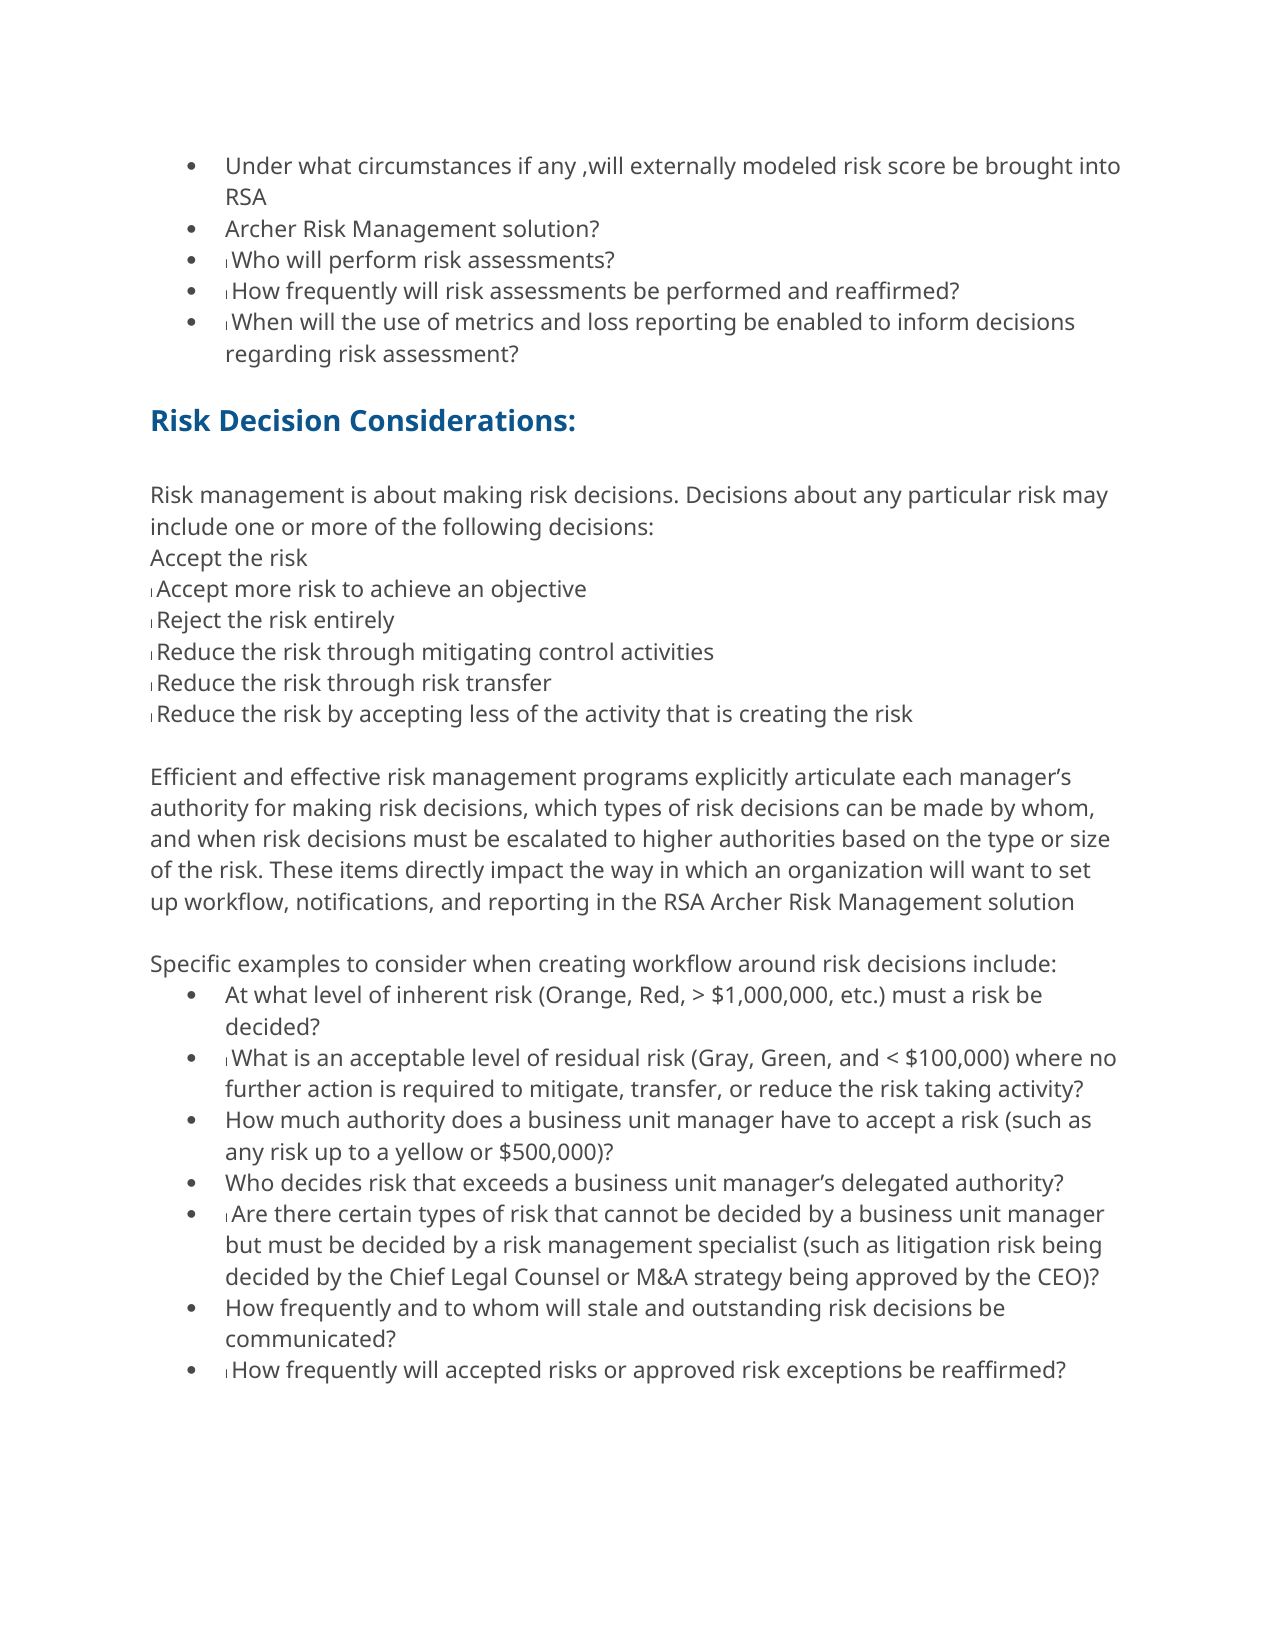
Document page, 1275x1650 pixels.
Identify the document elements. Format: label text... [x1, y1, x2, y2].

list At what level of inherent risk (Orange, Red, > $1,000,000, etc.) must a risk be decided? [187, 979, 1125, 1042]
list How much authority does a business unit manager have to accept a risk (such as any risk up to a yellow or $500,000)? [187, 1104, 1125, 1167]
list l How frequently will accepted risks or approved risk exceptions be reaffirmed? [187, 1354, 1125, 1386]
list How frequently and to whom will stale and outstanding risk decisions be communicated? [187, 1292, 1125, 1354]
list Under what circumstances if any ,will externally modeled risk score be brought into RSA [187, 150, 1125, 212]
list l Who will perform risk assessments? [187, 244, 1125, 275]
list l What is an acceptable level of residual risk (Gray, Green, and < $100,000) where no further action is required to mitigate, transfer, or reduce the risk taking activity? [187, 1042, 1125, 1104]
text l Reduce the risk through mitigating control activities [150, 636, 1125, 667]
text Accept the risk [150, 542, 1125, 573]
text l Reduce the risk by accepting less of the activity that is creating the risk [150, 698, 1125, 729]
text l Reject the risk entirely [150, 604, 1125, 636]
list l Are there certain types of risk that cannot be decided by a business unit manager but must be decided by a risk management specialist (such as litigation risk being decided by the Chief Legal Counsel or M&A strategy being approved by the CEO)? [187, 1198, 1125, 1292]
list l When will the use of metrics and loss reporting be enabled to inform decisions regarding risk assessment? [187, 306, 1125, 369]
list Who decides risk that exceeds a business unit manager’s delegated authority? [187, 1167, 1125, 1198]
text Efficient and effective risk management programs explicitly articulate each manager’s authority for making risk decisions, which types of risk decisions can be made by whom, and when risk decisions must be escalated to higher authorities based on the type or size of the risk. These items directly impact the way in which an organization will want to set up workflow, notifications, and reporting in the RSA Archer Risk Management solution [150, 761, 1125, 917]
list l How frequently will risk assessments be performed and reaffirmed? [187, 275, 1125, 306]
text Risk management is about making risk decisions. Decisions about any particular risk may include one or more of the following decisions: [150, 479, 1125, 542]
list Archer Risk Management solution? [187, 212, 1125, 244]
text l Accept more risk to achieve an objective [150, 573, 1125, 604]
text Risk Decision Considerations: [150, 400, 1125, 440]
text Specific examples to consider when creating workflow around risk decisions include: [150, 948, 1125, 979]
text l Reduce the risk through risk transfer [150, 667, 1125, 698]
